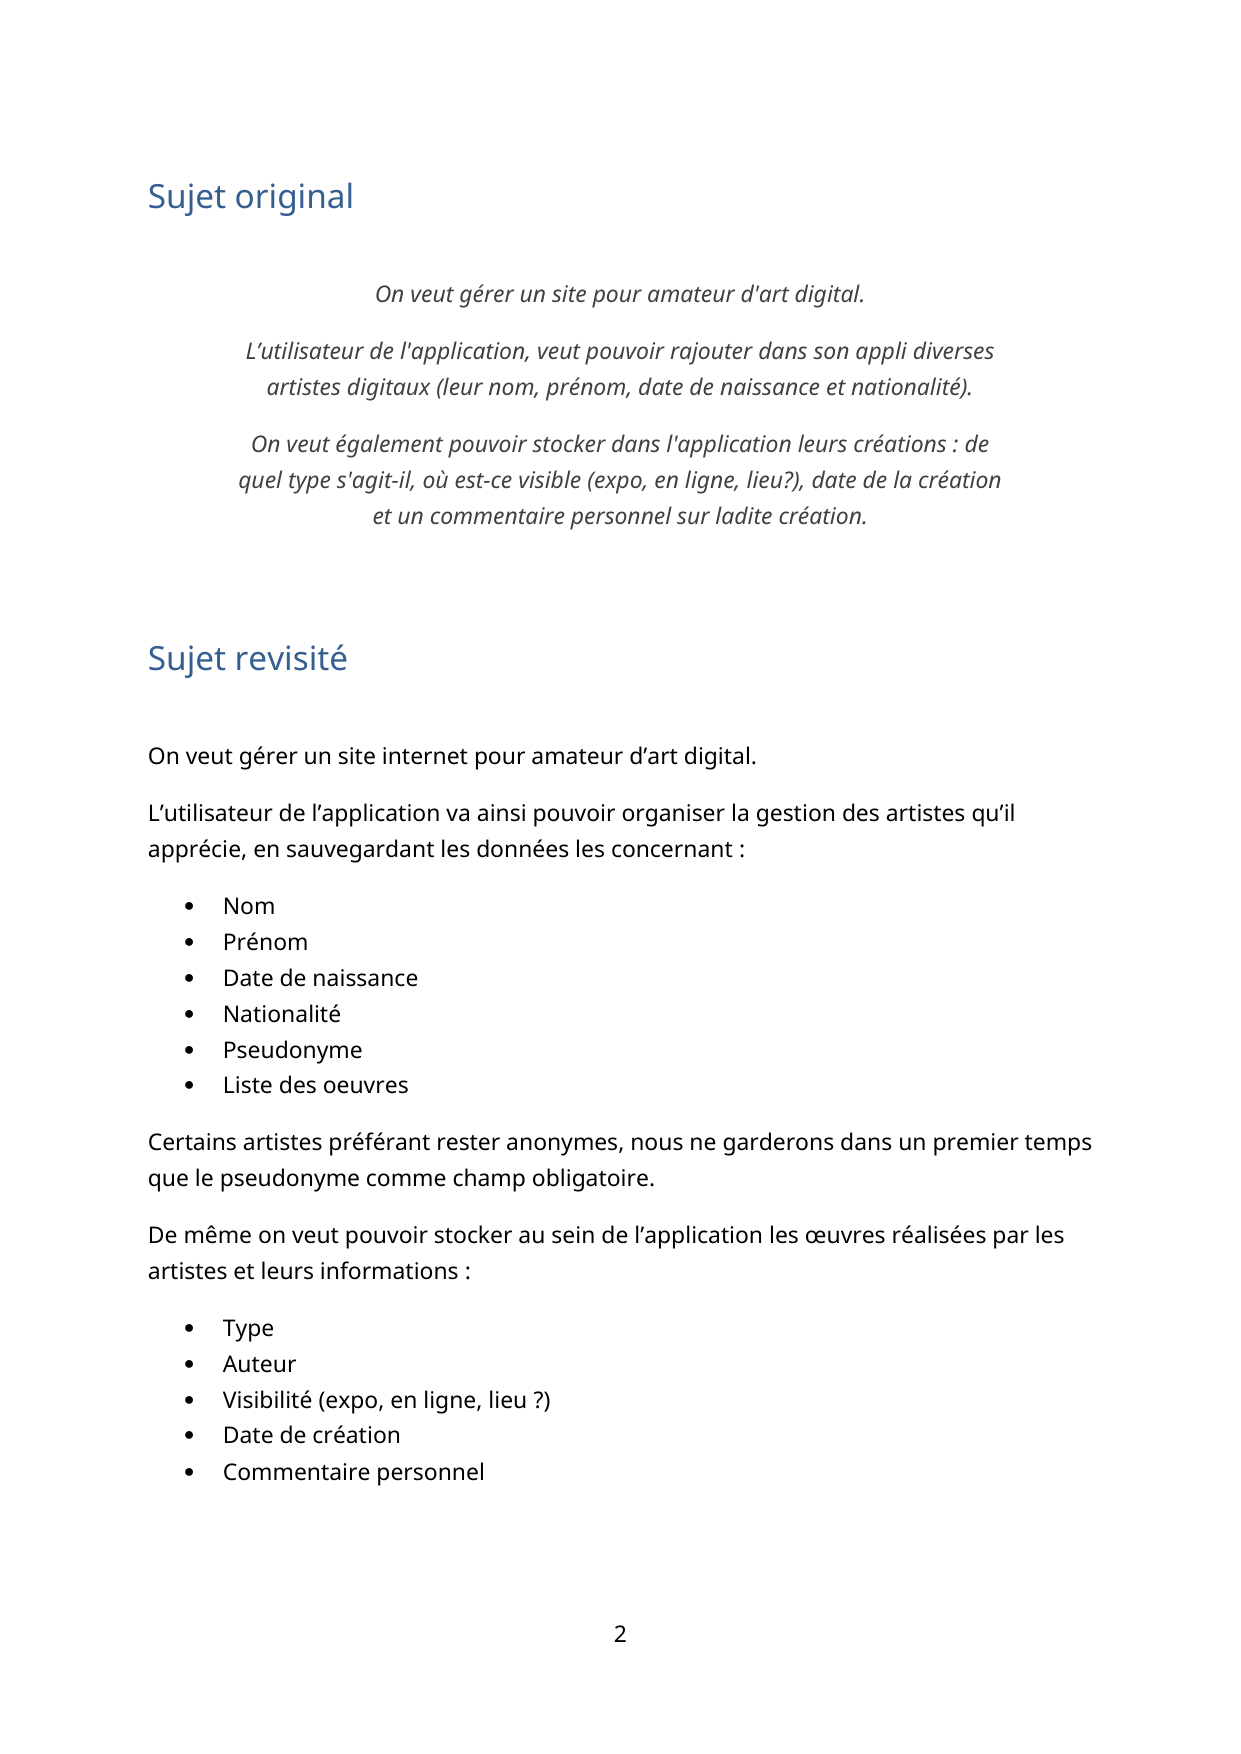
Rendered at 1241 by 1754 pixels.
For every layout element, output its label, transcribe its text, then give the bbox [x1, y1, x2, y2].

list Nom [185, 890, 1093, 921]
list Visibilité (expo, en ligne, lieu ?) [185, 1383, 1093, 1415]
list Prénom [185, 926, 1093, 957]
text Certains artistes préférant rester anonymes, nous ne garderons dans un premier temps que le pseudonyme comme champ obligatoire. [148, 1126, 1093, 1193]
list Liste des oeuvres [185, 1069, 1093, 1101]
subtitle Sujet revisité [148, 634, 1093, 680]
text L’utilisateur de l'application, veut pouvoir rajouter dans son appli diverses artistes digitaux (leur nom, prénom, date de naissance et nationalité). [238, 335, 1003, 402]
list Nationalité [185, 998, 1093, 1029]
text L’utilisateur de l’application va ainsi pouvoir organiser la gestion des artistes qu’il apprécie, en sauvegardant les données les concernant : [148, 797, 1093, 864]
list Type [185, 1312, 1093, 1343]
text On veut également pouvoir stocker dans l'application leurs créations : de quel type s'agit-il, où est-ce visible (expo, en ligne, lieu?), date de la création et un commentaire personnel sur ladite création. [238, 428, 1003, 531]
list Pseudonyme [185, 1033, 1093, 1065]
list Auteur [185, 1348, 1093, 1379]
text De même on veut pouvoir stocker au sein de l’application les œuvres réalisées par les artistes et leurs informations : [148, 1219, 1093, 1286]
list Date de création [185, 1419, 1093, 1451]
text On veut gérer un site pour amateur d'art digital. [238, 278, 1003, 309]
text On veut gérer un site internet pour amateur d’art digital. [148, 740, 1093, 772]
subtitle Sujet original [148, 173, 1093, 218]
list Commentaire personnel [185, 1455, 1093, 1487]
list Date de naissance [185, 962, 1093, 993]
